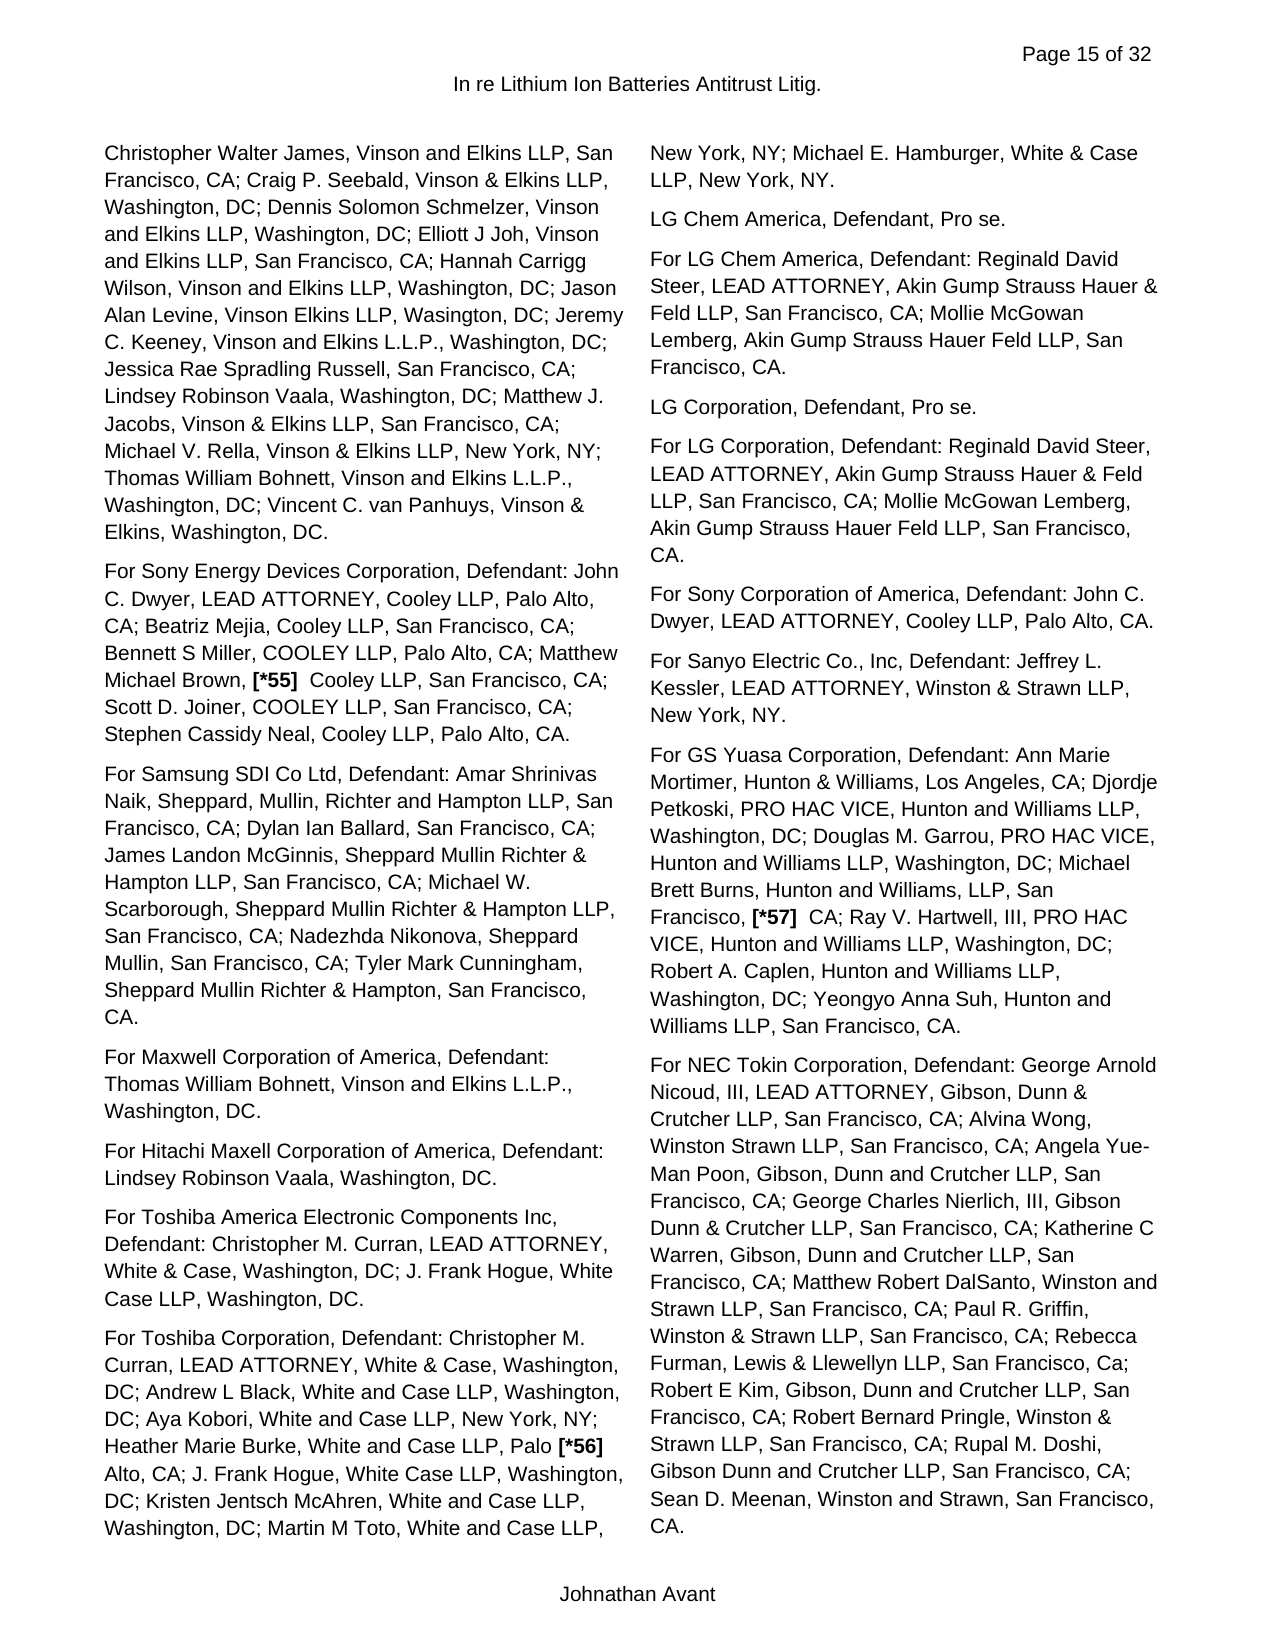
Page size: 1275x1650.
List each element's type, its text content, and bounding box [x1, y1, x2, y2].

text For Toshiba Corporation, Defendant: Christopher M. Curran, LEAD ATTORNEY, White & Case, Washington, DC; Andrew L Black, White and Case LLP, Washington, DC; Aya Kobori, White and Case LLP, New York, NY; Heather Marie Burke, White and Case LLP, Palo [*56] Alto, CA; J. Frank Hogue, White Case LLP, Washington, DC; Kristen Jentsch McAhren, White and Case LLP, Washington, DC; Martin M Toto, White and Case LLP, New York, NY; Michael E. Hamburger, White & Case LLP, New York, NY. [104, 1323, 625, 1539]
text For Toshiba Corporation, Defendant: Christopher M. Curran, LEAD ATTORNEY, White & Case, Washington, DC; Andrew L Black, White and Case LLP, Washington, DC; Aya Kobori, White and Case LLP, New York, NY; Heather Marie Burke, White and Case LLP, Palo [*56] Alto, CA; J. Frank Hogue, White Case LLP, Washington, DC; Kristen Jentsch McAhren, White and Case LLP, Washington, DC; Martin M Toto, White and Case LLP, New York, NY; Michael E. Hamburger, White & Case LLP, New York, NY. [650, 137, 1171, 192]
text LG Chem America, Defendant, Pro se. [650, 204, 1171, 231]
text For Toshiba America Electronic Components Inc, Defendant: Christopher M. Curran, LEAD ATTORNEY, White & Case, Washington, DC; J. Frank Hogue, White Case LLP, Washington, DC. [104, 1202, 625, 1310]
text For Maxwell Corporation of America, Defendant: Thomas William Bohnett, Vinson and Elkins L.L.P., Washington, DC. [104, 1042, 625, 1123]
text For LG Chem America, Defendant: Reginald David Steer, LEAD ATTORNEY, Akin Gump Strauss Hauer & Feld LLP, San Francisco, CA; Mollie McGowan Lemberg, Akin Gump Strauss Hauer Feld LLP, San Francisco, CA. [650, 244, 1171, 379]
text For Sony Corporation of America, Defendant: John C. Dwyer, LEAD ATTORNEY, Cooley LLP, Palo Alto, CA. [650, 579, 1171, 633]
text For Samsung SDI Co Ltd, Defendant: Amar Shrinivas Naik, Sheppard, Mullin, Richter and Hampton LLP, San Francisco, CA; Dylan Ian Ballard, San Francisco, CA; James Landon McGinnis, Sheppard Mullin Richter & Hampton LLP, San Francisco, CA; Michael W. Scarborough, Sheppard Mullin Richter & Hampton LLP, San Francisco, CA; Nadezhda Nikonova, Sheppard Mullin, San Francisco, CA; Tyler Mark Cunningham, Sheppard Mullin Richter & Hampton, San Francisco, CA. [104, 758, 625, 1029]
text For Sony Energy Devices Corporation, Defendant: John C. Dwyer, LEAD ATTORNEY, Cooley LLP, Palo Alto, CA; Beatriz Mejia, Cooley LLP, San Francisco, CA; Bennett S Miller, COOLEY LLP, Palo Alto, CA; Matthew Michael Brown, [*55] Cooley LLP, San Francisco, CA; Scott D. Joiner, COOLEY LLP, San Francisco, CA; Stephen Cassidy Neal, Cooley LLP, Palo Alto, CA. [104, 556, 625, 746]
text For GS Yuasa Corporation, Defendant: Ann Marie Mortimer, Hunton & Williams, Los Angeles, CA; Djordje Petkoski, PRO HAC VICE, Hunton and Williams LLP, Washington, DC; Douglas M. Garrou, PRO HAC VICE, Hunton and Williams LLP, Washington, DC; Michael Brett Burns, Hunton and Williams, LLP, San Francisco, [*57] CA; Ray V. Hartwell, III, PRO HAC VICE, Hunton and Williams LLP, Washington, DC; Robert A. Caplen, Hunton and Williams LLP, Washington, DC; Yeongyo Anna Suh, Hunton and Williams LLP, San Francisco, CA. [650, 739, 1171, 1037]
text For Sanyo Electric Co., Inc, Defendant: Jeffrey L. Kessler, LEAD ATTORNEY, Winston & Strawn LLP, New York, NY. [650, 646, 1171, 727]
text For Hitachi Maxell Corporation of America, Defendant: Lindsey Robinson Vaala, Washington, DC. [104, 1135, 625, 1189]
text For NEC Tokin Corporation, Defendant: George Arnold Nicoud, III, LEAD ATTORNEY, Gibson, Dunn & Crutcher LLP, San Francisco, CA; Alvina Wong, Winston Strawn LLP, San Francisco, CA; Angela Yue-Man Poon, Gibson, Dunn and Crutcher LLP, San Francisco, CA; George Charles Nierlich, III, Gibson Dunn & Crutcher LLP, San Francisco, CA; Katherine C Warren, Gibson, Dunn and Crutcher LLP, San Francisco, CA; Matthew Robert DalSanto, Winston and Strawn LLP, San Francisco, CA; Paul R. Griffin, Winston & Strawn LLP, San Francisco, CA; Rebecca Furman, Lewis & Llewellyn LLP, San Francisco, Ca; Robert E Kim, Gibson, Dunn and Crutcher LLP, San Francisco, CA; Robert Bernard Pringle, Winston & Strawn LLP, San Francisco, CA; Rupal M. Doshi, Gibson Dunn and Crutcher LLP, San Francisco, CA; Sean D. Meenan, Winston and Strawn, San Francisco, CA. [650, 1050, 1171, 1537]
text LG Corporation, Defendant, Pro se. [650, 392, 1171, 419]
text For LG Corporation, Defendant: Reginald David Steer, LEAD ATTORNEY, Akin Gump Strauss Hauer & Feld LLP, San Francisco, CA; Mollie McGowan Lemberg, Akin Gump Strauss Hauer Feld LLP, San Francisco, CA. [650, 431, 1171, 567]
